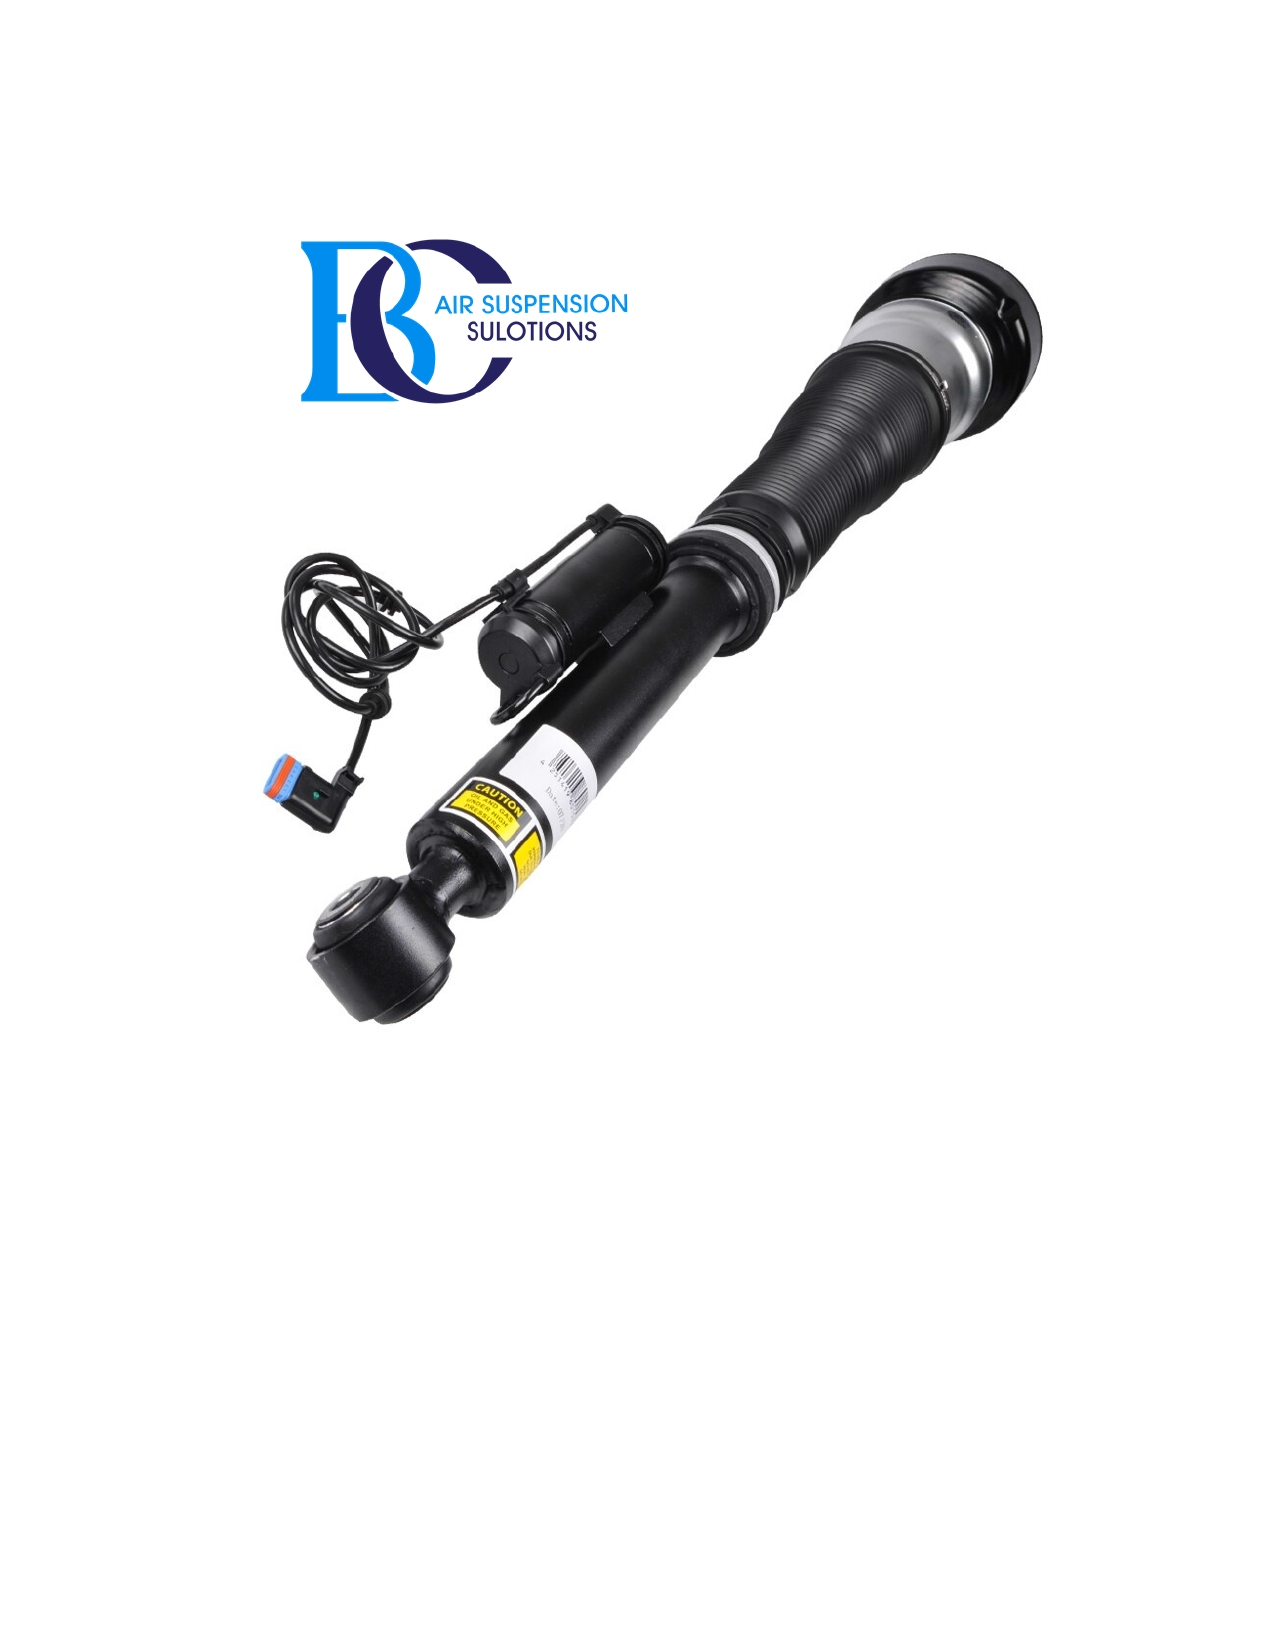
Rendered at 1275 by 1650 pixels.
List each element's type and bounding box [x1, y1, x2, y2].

picture [150, 150, 1125, 1125]
